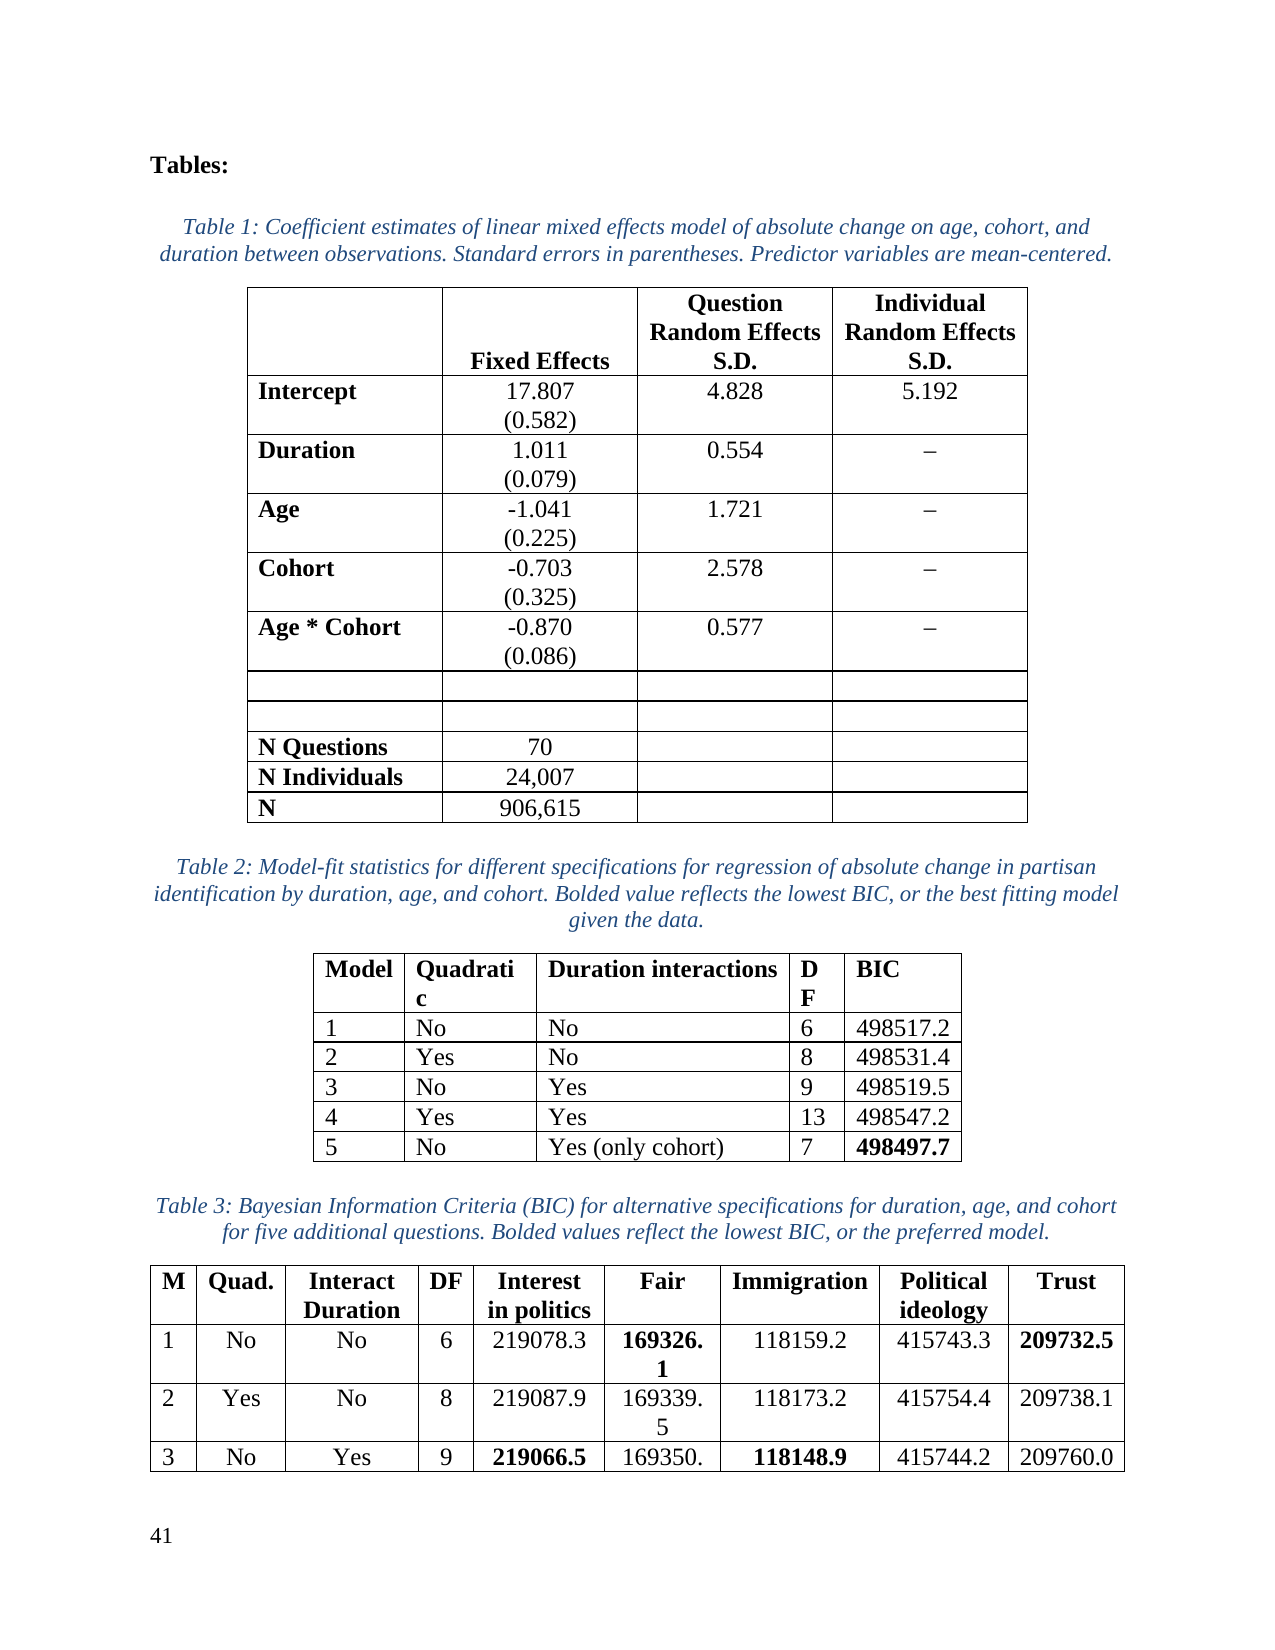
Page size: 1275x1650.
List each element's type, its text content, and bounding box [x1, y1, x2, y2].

table_cell 415743.3 [880, 1325, 1008, 1382]
table_cell 209732.5 [1009, 1325, 1124, 1382]
table_header Interest in politics [474, 1266, 604, 1324]
table_cell [443, 672, 637, 700]
table_cell 3 [314, 1072, 404, 1101]
table_cell – [833, 553, 1027, 611]
table_cell 906,615 [443, 793, 637, 821]
table_cell 169350.9 [605, 1442, 720, 1471]
table_cell 219066.5 [474, 1442, 604, 1471]
table_cell Intercept [248, 376, 442, 434]
table_cell Age [248, 494, 442, 552]
table_cell [248, 702, 442, 731]
table_cell [638, 793, 832, 821]
table_cell – [833, 494, 1027, 552]
table_cell 2 [151, 1384, 196, 1441]
table_cell N Individuals [248, 762, 442, 791]
table_header Question Random Effects S.D. [638, 288, 832, 374]
table_header DF [419, 1266, 473, 1324]
table_header BIC [845, 954, 961, 1012]
table_cell 9 [419, 1442, 473, 1471]
table_cell [833, 672, 1027, 700]
table_header DF [790, 954, 844, 1012]
table_cell 219078.3 [474, 1325, 604, 1382]
table_cell 1 [151, 1325, 196, 1382]
table_cell [443, 702, 637, 731]
table_cell 219087.9 [474, 1384, 604, 1441]
table_cell No [537, 1013, 789, 1041]
table_cell 118159.2 [721, 1325, 879, 1382]
text Table 2: Model-fit statistics for different specifications for regression of absolute change in partisan identification by duration, age, and cohort. Bolded value reflects the lowest BIC, or the best fitting model given the data. [150, 853, 1125, 932]
table_cell – [833, 612, 1027, 670]
table_cell 17.807 (0.582) [443, 376, 637, 434]
table_cell 2 [314, 1043, 404, 1071]
text Table 1: Coefficient estimates of linear mixed effects model of absolute change on age, cohort, and duration between observations. Standard errors in parentheses. Predictor variables are mean-centered. [150, 213, 1125, 266]
table_header Political ideology [880, 1266, 1008, 1324]
table_cell 70 [443, 732, 637, 761]
table_header Fair [605, 1266, 720, 1324]
table_cell 209738.1 [1009, 1384, 1124, 1441]
table_cell 8 [419, 1384, 473, 1441]
table_header Quad. [197, 1266, 285, 1324]
table_cell 169326.1 [605, 1325, 720, 1382]
table_cell No [197, 1442, 285, 1471]
table_cell No [286, 1325, 418, 1382]
table_header [248, 288, 442, 374]
table_cell Yes [405, 1102, 536, 1131]
text Tables: [150, 150, 1125, 179]
table_cell 24,007 [443, 762, 637, 791]
table_cell 498519.5 [845, 1072, 961, 1101]
table_cell Yes [537, 1102, 789, 1131]
table_cell 13 [790, 1102, 844, 1131]
table_cell [638, 702, 832, 731]
table_cell 4.828 [638, 376, 832, 434]
table_cell -0.703 (0.325) [443, 553, 637, 611]
table_header Immigration [721, 1266, 879, 1324]
table_header M [151, 1266, 196, 1324]
table_header Trust [1009, 1266, 1124, 1324]
table_cell 4 [314, 1102, 404, 1131]
table_cell N [248, 793, 442, 821]
table_cell Cohort [248, 553, 442, 611]
table_cell 498497.7 [845, 1132, 961, 1161]
table_cell No [405, 1132, 536, 1161]
table_cell 2.578 [638, 553, 832, 611]
table_cell 6 [790, 1013, 844, 1041]
table_cell 5 [314, 1132, 404, 1161]
table_cell No [537, 1043, 789, 1071]
table_cell [833, 702, 1027, 731]
table_cell [638, 672, 832, 700]
table_cell Age * Cohort [248, 612, 442, 670]
table_cell 209760.0 [1009, 1442, 1124, 1471]
table_header Duration interactions [537, 954, 789, 1012]
table_cell 118148.9 [721, 1442, 879, 1471]
table_cell 9 [790, 1072, 844, 1101]
table_cell 1 [314, 1013, 404, 1041]
table_cell 498531.4 [845, 1043, 961, 1071]
table_cell 169339.5 [605, 1384, 720, 1441]
table_cell 6 [419, 1325, 473, 1382]
table_cell [833, 793, 1027, 821]
table_header Quadratic [405, 954, 536, 1012]
table_cell Yes (only cohort) [537, 1132, 789, 1161]
table_cell 498547.2 [845, 1102, 961, 1131]
table_cell 8 [790, 1043, 844, 1071]
table_cell N Questions [248, 732, 442, 761]
table_cell [248, 672, 442, 700]
table_cell 7 [790, 1132, 844, 1161]
table_cell 1.011 (0.079) [443, 435, 637, 493]
table_cell -0.870 (0.086) [443, 612, 637, 670]
table_cell 415744.2 [880, 1442, 1008, 1471]
text Table 3: Bayesian Information Criteria (BIC) for alternative specifications for duration, age, and cohort for five additional questions. Bolded values reflect the lowest BIC, or the preferred model. [150, 1192, 1125, 1244]
table_cell – [833, 435, 1027, 493]
table_cell 1.721 [638, 494, 832, 552]
table_cell No [405, 1013, 536, 1041]
table_cell 5.192 [833, 376, 1027, 434]
table_cell Duration [248, 435, 442, 493]
table_cell Yes [537, 1072, 789, 1101]
table_header Interact Duration [286, 1266, 418, 1324]
table_cell No [197, 1325, 285, 1382]
table_cell [638, 762, 832, 791]
table_cell [833, 762, 1027, 791]
table_cell [833, 732, 1027, 761]
table_cell -1.041 (0.225) [443, 494, 637, 552]
table_cell Yes [405, 1043, 536, 1071]
table_cell 3 [151, 1442, 196, 1471]
table_cell 0.577 [638, 612, 832, 670]
table_cell Yes [197, 1384, 285, 1441]
table_cell 498517.2 [845, 1013, 961, 1041]
table_header Individual Random Effects S.D. [833, 288, 1027, 374]
table_cell 118173.2 [721, 1384, 879, 1441]
table_cell 0.554 [638, 435, 832, 493]
table_cell [638, 732, 832, 761]
table_header Fixed Effects [443, 288, 637, 374]
table_cell 415754.4 [880, 1384, 1008, 1441]
table_header Model [314, 954, 404, 1012]
table_cell Yes [286, 1442, 418, 1471]
table_cell No [405, 1072, 536, 1101]
table_cell No [286, 1384, 418, 1441]
